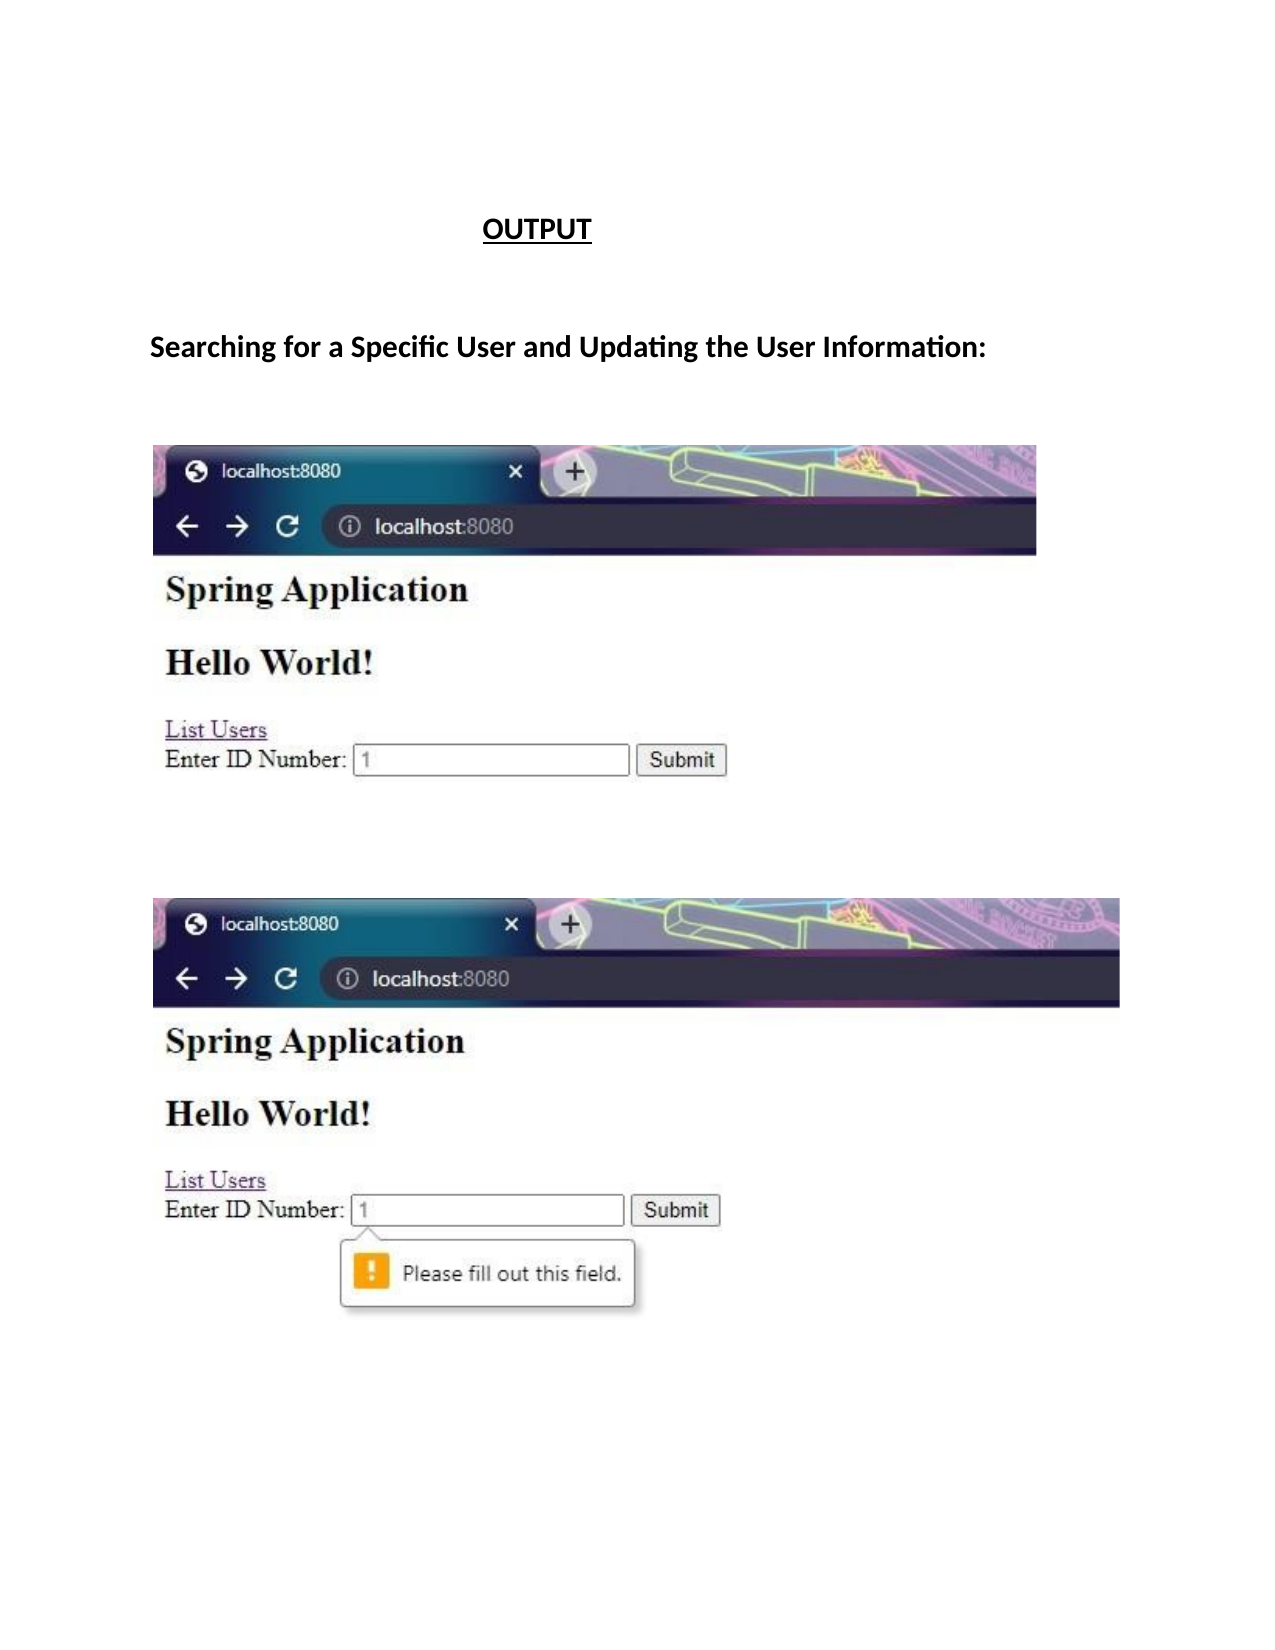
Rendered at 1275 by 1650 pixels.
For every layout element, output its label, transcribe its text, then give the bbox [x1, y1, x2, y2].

picture [153, 898, 1120, 1320]
text Searching for a Specific User and Updating the User Information: [150, 327, 1139, 365]
picture [153, 445, 1037, 783]
text OUTPUT [480, 209, 594, 247]
